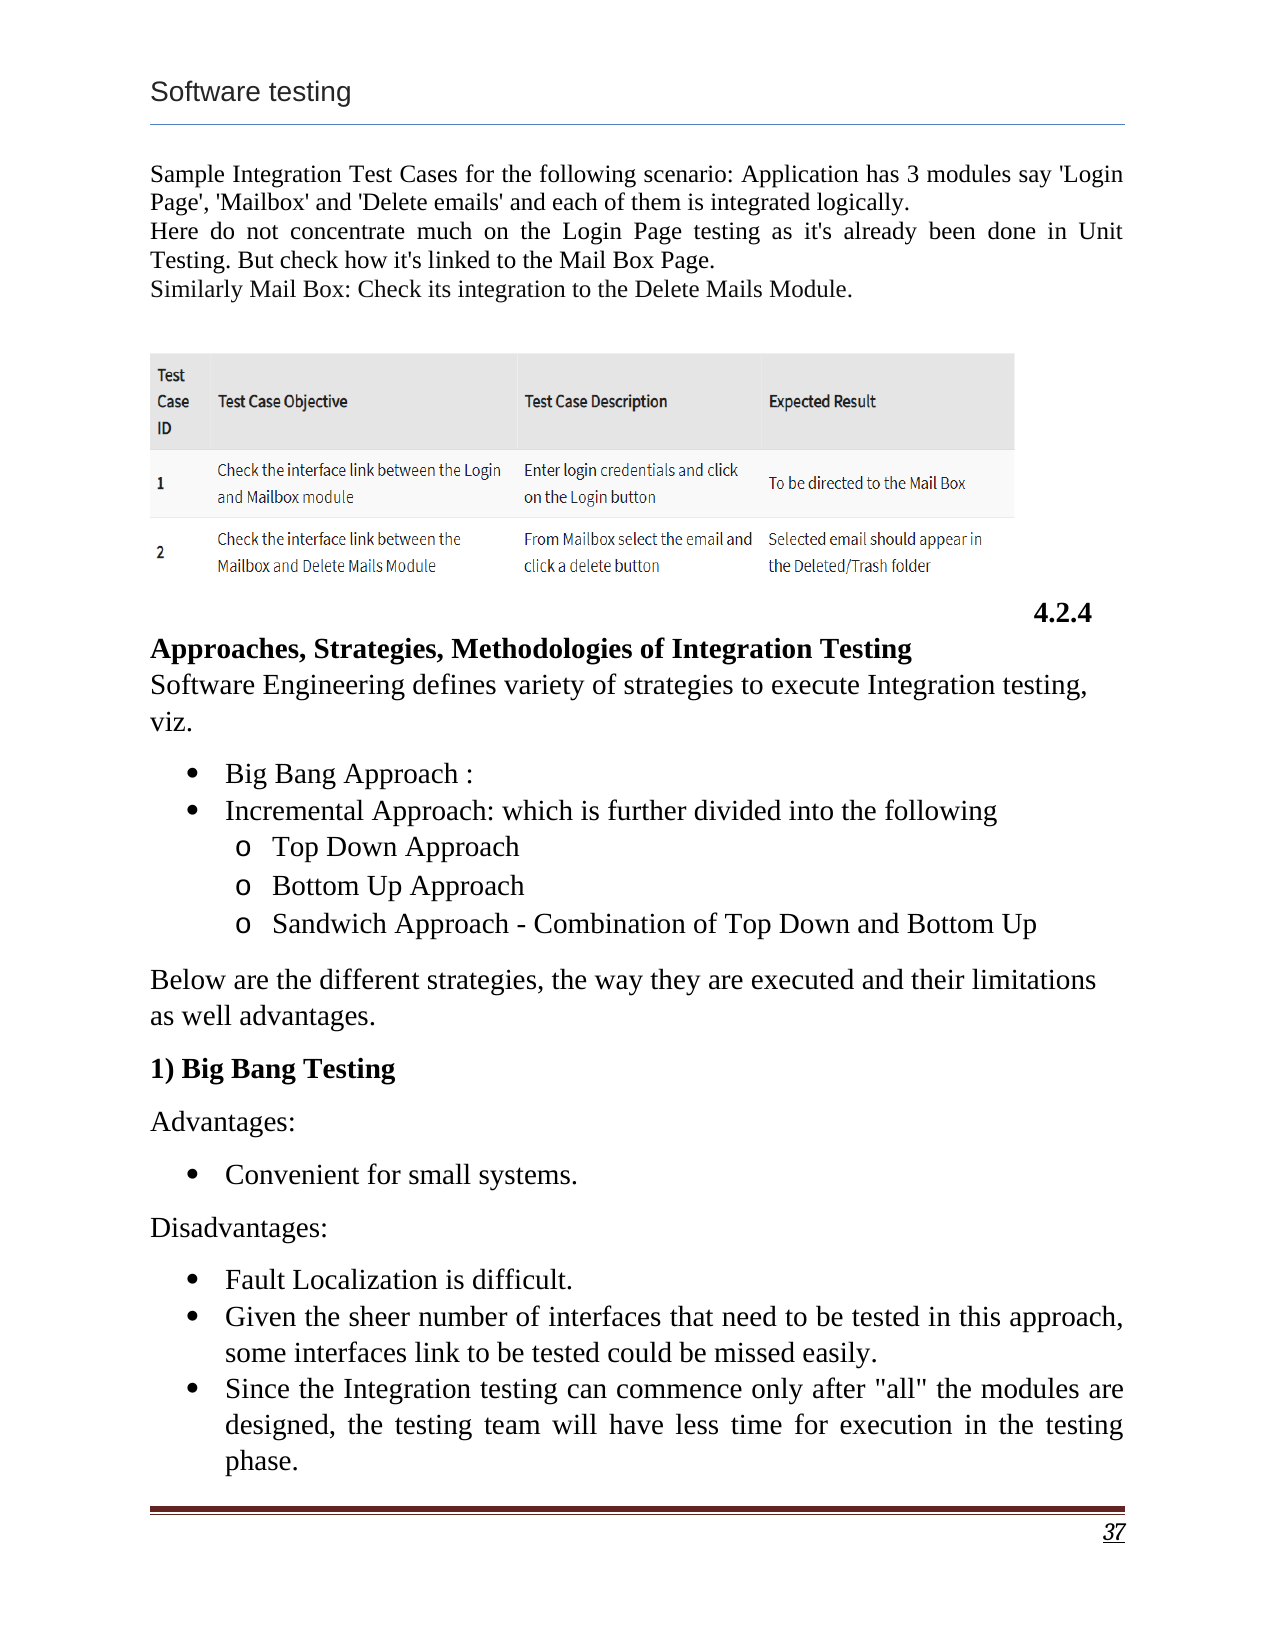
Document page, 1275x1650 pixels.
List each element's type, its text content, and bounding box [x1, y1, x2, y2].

list Top Down Approach [234, 829, 1125, 865]
list Convenient for small systems. [187, 1157, 1125, 1190]
list Fault Localization is difficult. [187, 1262, 1125, 1296]
list Since the Integration testing can commence only after "all" the modules are designed, the testing team will have less time for execution in the testing phase. [187, 1371, 1125, 1477]
list Sandwich Approach - Combination of Top Down and Bottom Up [234, 907, 1125, 943]
list Bottom Up Approach [234, 868, 1125, 904]
list Big Bang Approach : [187, 756, 1125, 790]
text Disadvantages: [150, 1210, 1125, 1243]
picture [150, 350, 1015, 618]
text Sample Integration Test Cases for the following scenario: Application has 3 modules say 'Login Page', 'Mailbox' and 'Delete emails' and each of them is integrated logically. [150, 159, 1125, 216]
list Incremental Approach: which is further divided into the following [187, 793, 1125, 826]
subtitle 4.2.4 Approaches, Strategies, Methodologies of Integration Testing [150, 595, 1125, 665]
text 1) Big Bang Testing [150, 1051, 1125, 1085]
text Advantages: [150, 1104, 1125, 1137]
list Given the sheer number of interfaces that need to be tested in this approach, some interfaces link to be tested could be missed easily. [187, 1299, 1125, 1368]
text Software Engineering defines variety of strategies to execute Integration testing, viz. [150, 667, 1125, 737]
text Similarly Mail Box: Check its integration to the Delete Mails Module. [150, 274, 1125, 302]
text Here do not concentrate much on the Login Page testing as it's already been done in Unit Testing. But check how it's linked to the Mail Box Page. [150, 216, 1125, 274]
text Below are the different strategies, the way they are executed and their limitations as well advantages. [150, 962, 1125, 1032]
